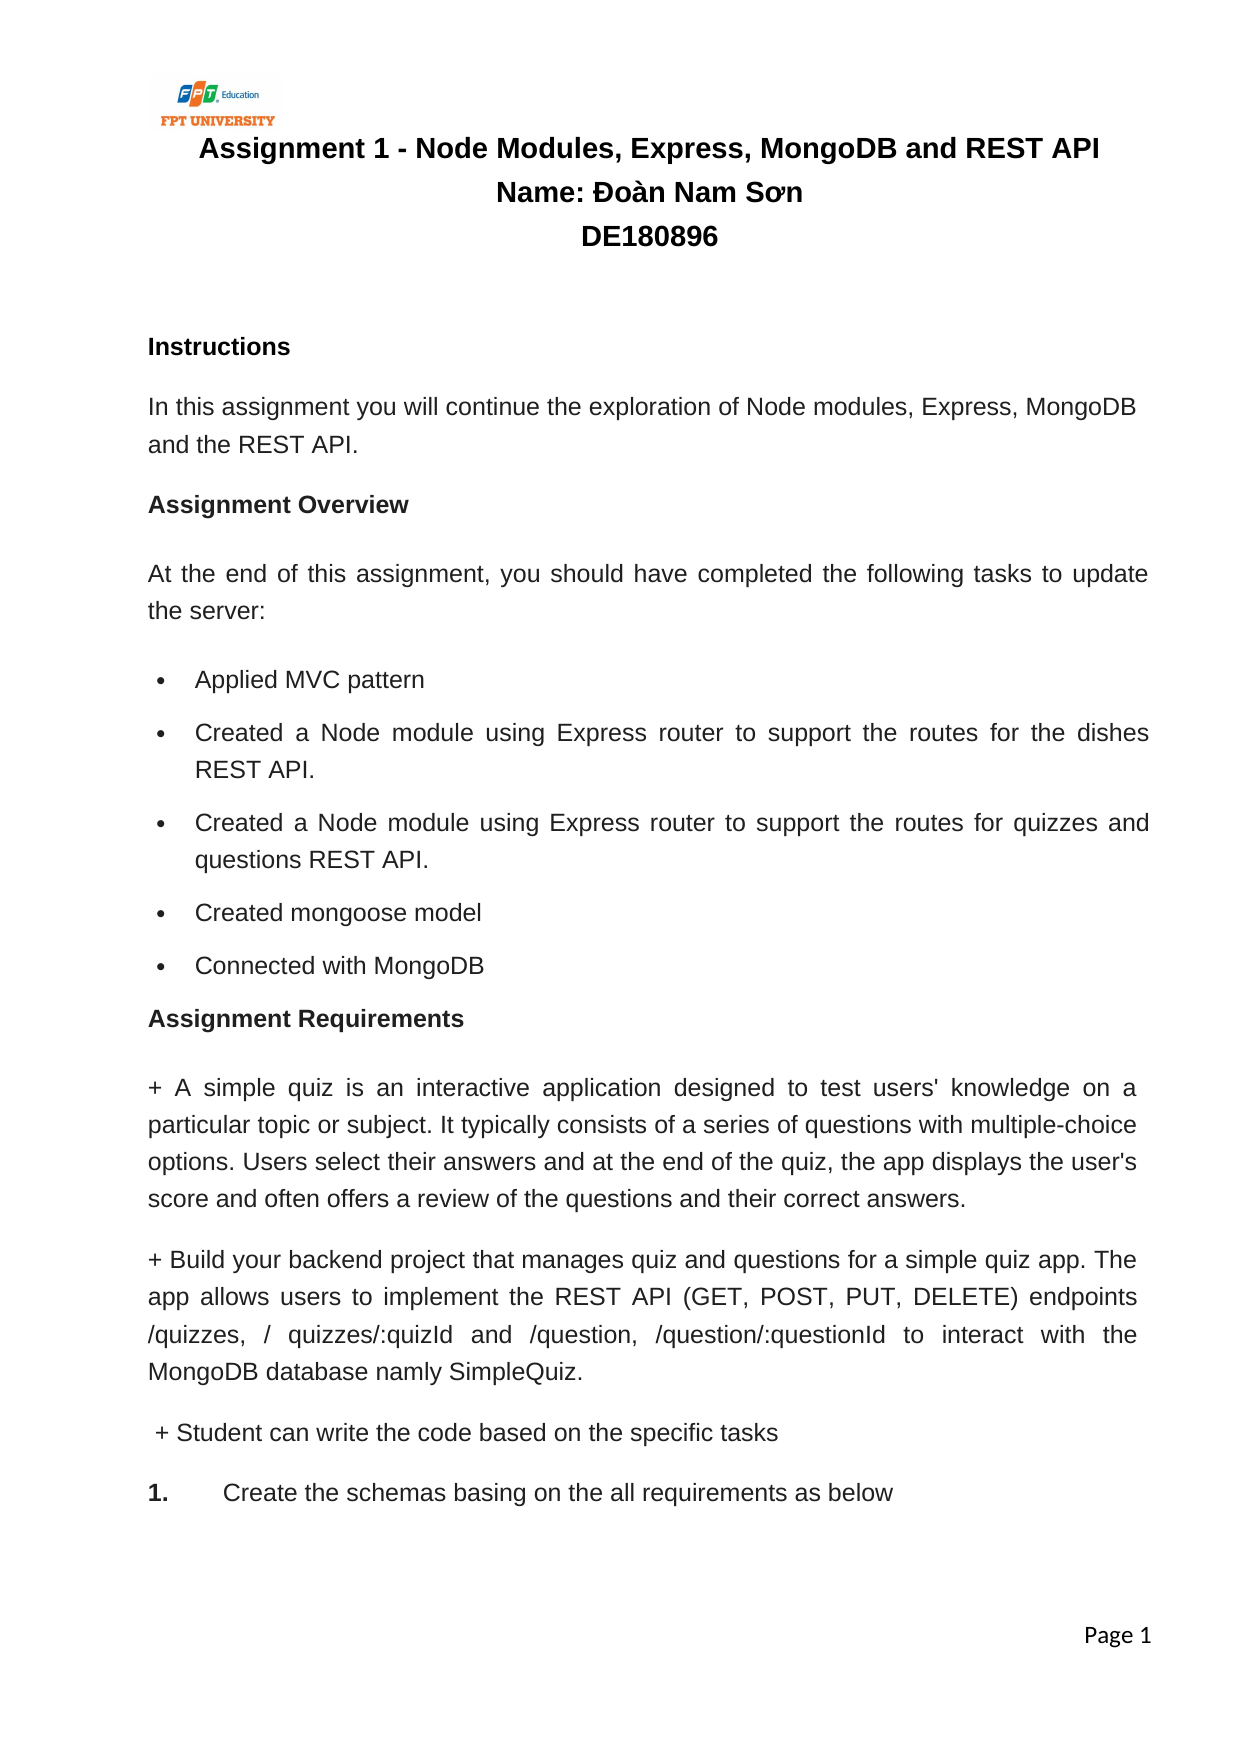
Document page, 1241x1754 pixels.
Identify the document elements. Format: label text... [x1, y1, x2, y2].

list Created mongoose model [157, 898, 1152, 927]
text Assignment Overview [148, 490, 1152, 519]
text DE180896 [148, 219, 1152, 252]
list Created a Node module using Express router to support the routes for the dishes REST API. [157, 718, 1152, 784]
text 1. Create the schemas basing on the all requirements as below [148, 1478, 1139, 1507]
subtitle Instructions [148, 332, 1152, 360]
text Assignment 1 - Node Modules, Express, MongoDB and REST API [148, 132, 1152, 165]
list Created a Node module using Express router to support the routes for quizzes and questions REST API. [157, 808, 1152, 874]
text Name: Đoàn Nam Sơn [148, 175, 1152, 209]
list Connected with MongoDB [157, 951, 1152, 980]
text + Build your backend project that manages quiz and questions for a simple quiz app. The app allows users to implement the REST API (GET, POST, PUT, DELETE) endpoints /quizzes, / quizzes/:quizId and /question, /question/:questionId to interact with the MongoDB database namly SimpleQuiz. [148, 1245, 1139, 1386]
list Applied MVC pattern [157, 665, 1152, 693]
text + A simple quiz is an interactive application designed to test users' knowledge on a particular topic or subject. It typically consists of a series of questions with multiple-choice options. Users select their answers and at the end of the quiz, the app displays the user's score and often offers a review of the questions and their correct answers. [148, 1072, 1139, 1213]
text In this assignment you will continue the exploration of Node modules, Express, MongoDB and the REST API. [148, 392, 1139, 458]
text At the end of this assignment, you should have completed the following tasks to update the server: [148, 559, 1152, 625]
text Assignment Requirements [148, 1004, 1152, 1033]
picture [147, 73, 285, 132]
text + Student can write the code based on the specific tasks [148, 1418, 1139, 1446]
